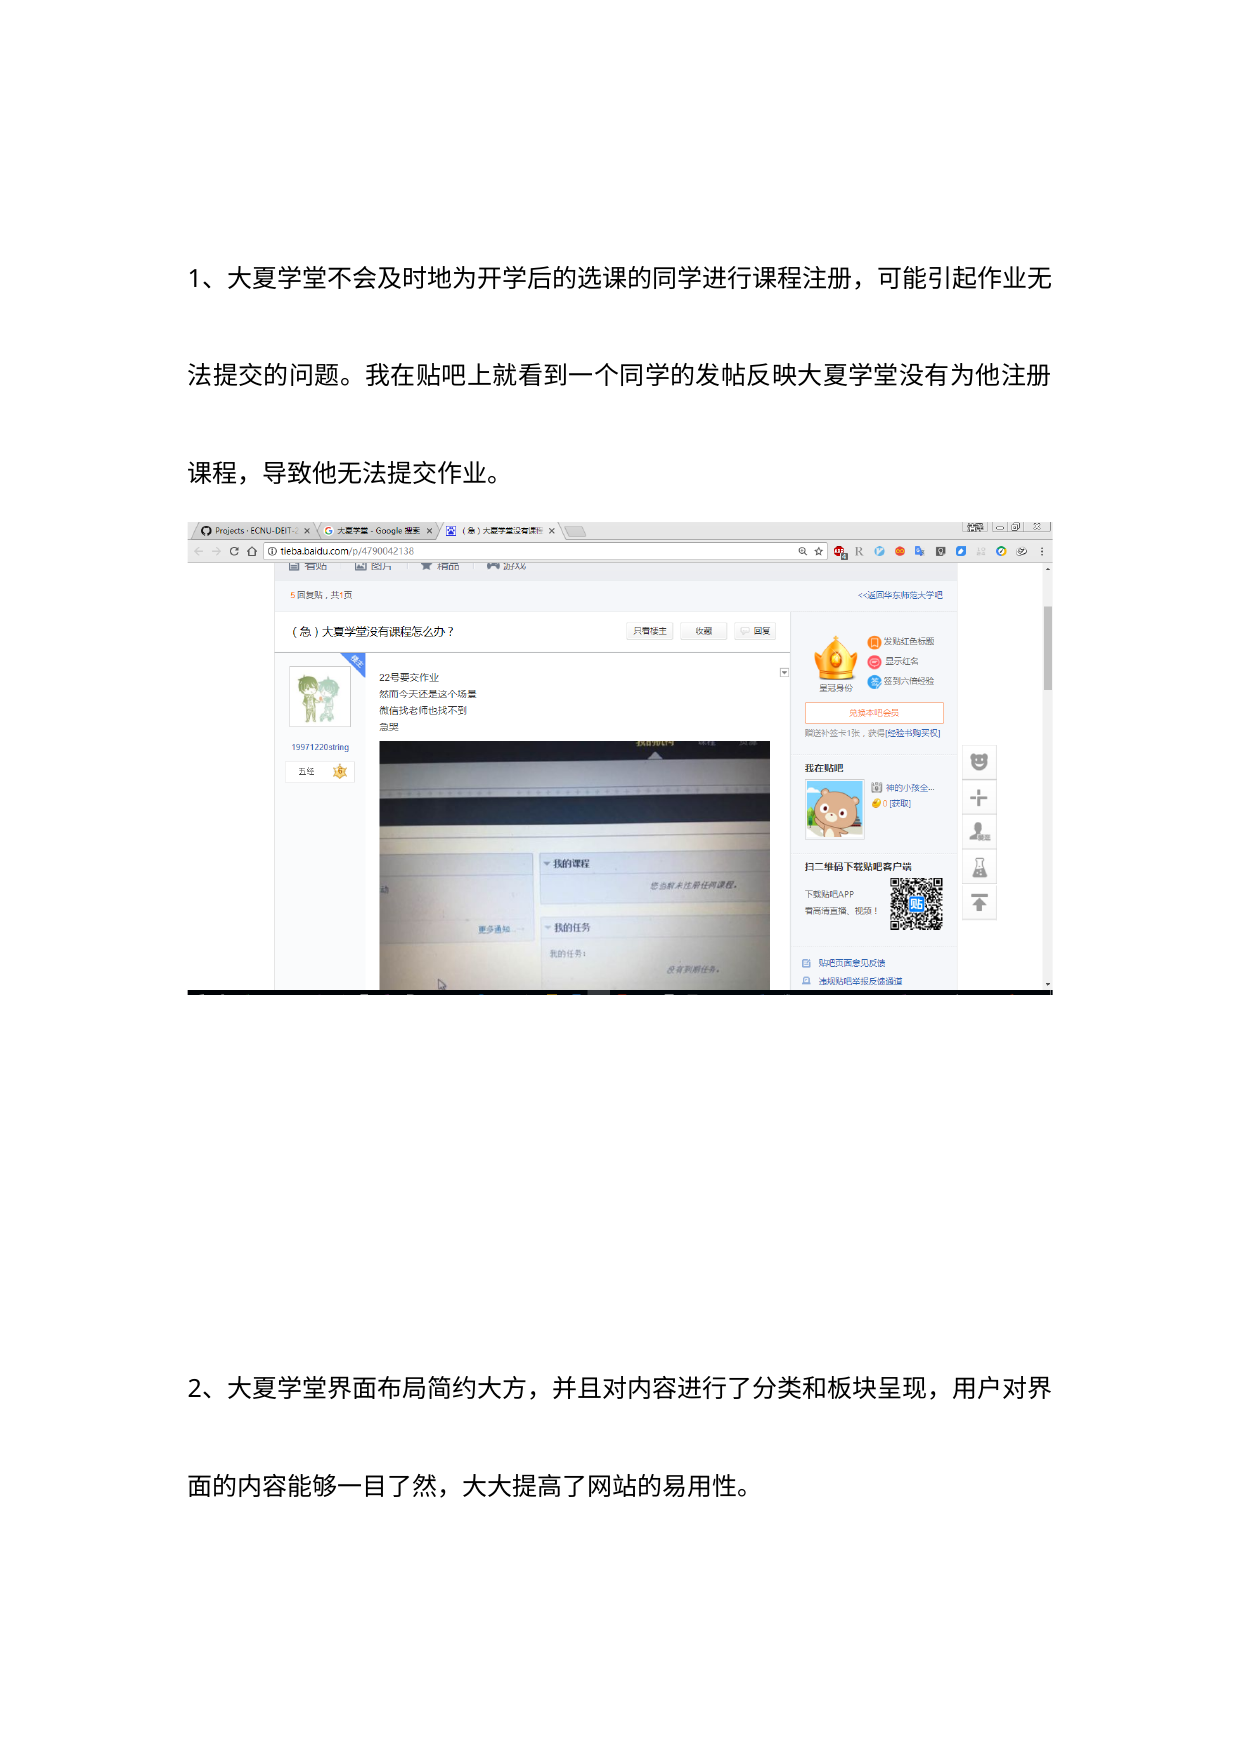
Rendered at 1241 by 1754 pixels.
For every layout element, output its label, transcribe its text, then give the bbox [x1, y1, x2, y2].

picture [187, 522, 1053, 995]
text 2、大夏学堂界面布局简约大方，并且对内容进行了分类和板块呈现，用户对界面的内容能够一目了然，大大提高了网站的易用性。 [187, 1354, 1053, 1517]
text 1、大夏学堂不会及时地为开学后的选课的同学进行课程注册，可能引起作业无法提交的问题。我在贴吧上就看到一个同学的发帖反映大夏学堂没有为他注册课程，导致他无法提交作业。 [187, 244, 1053, 504]
